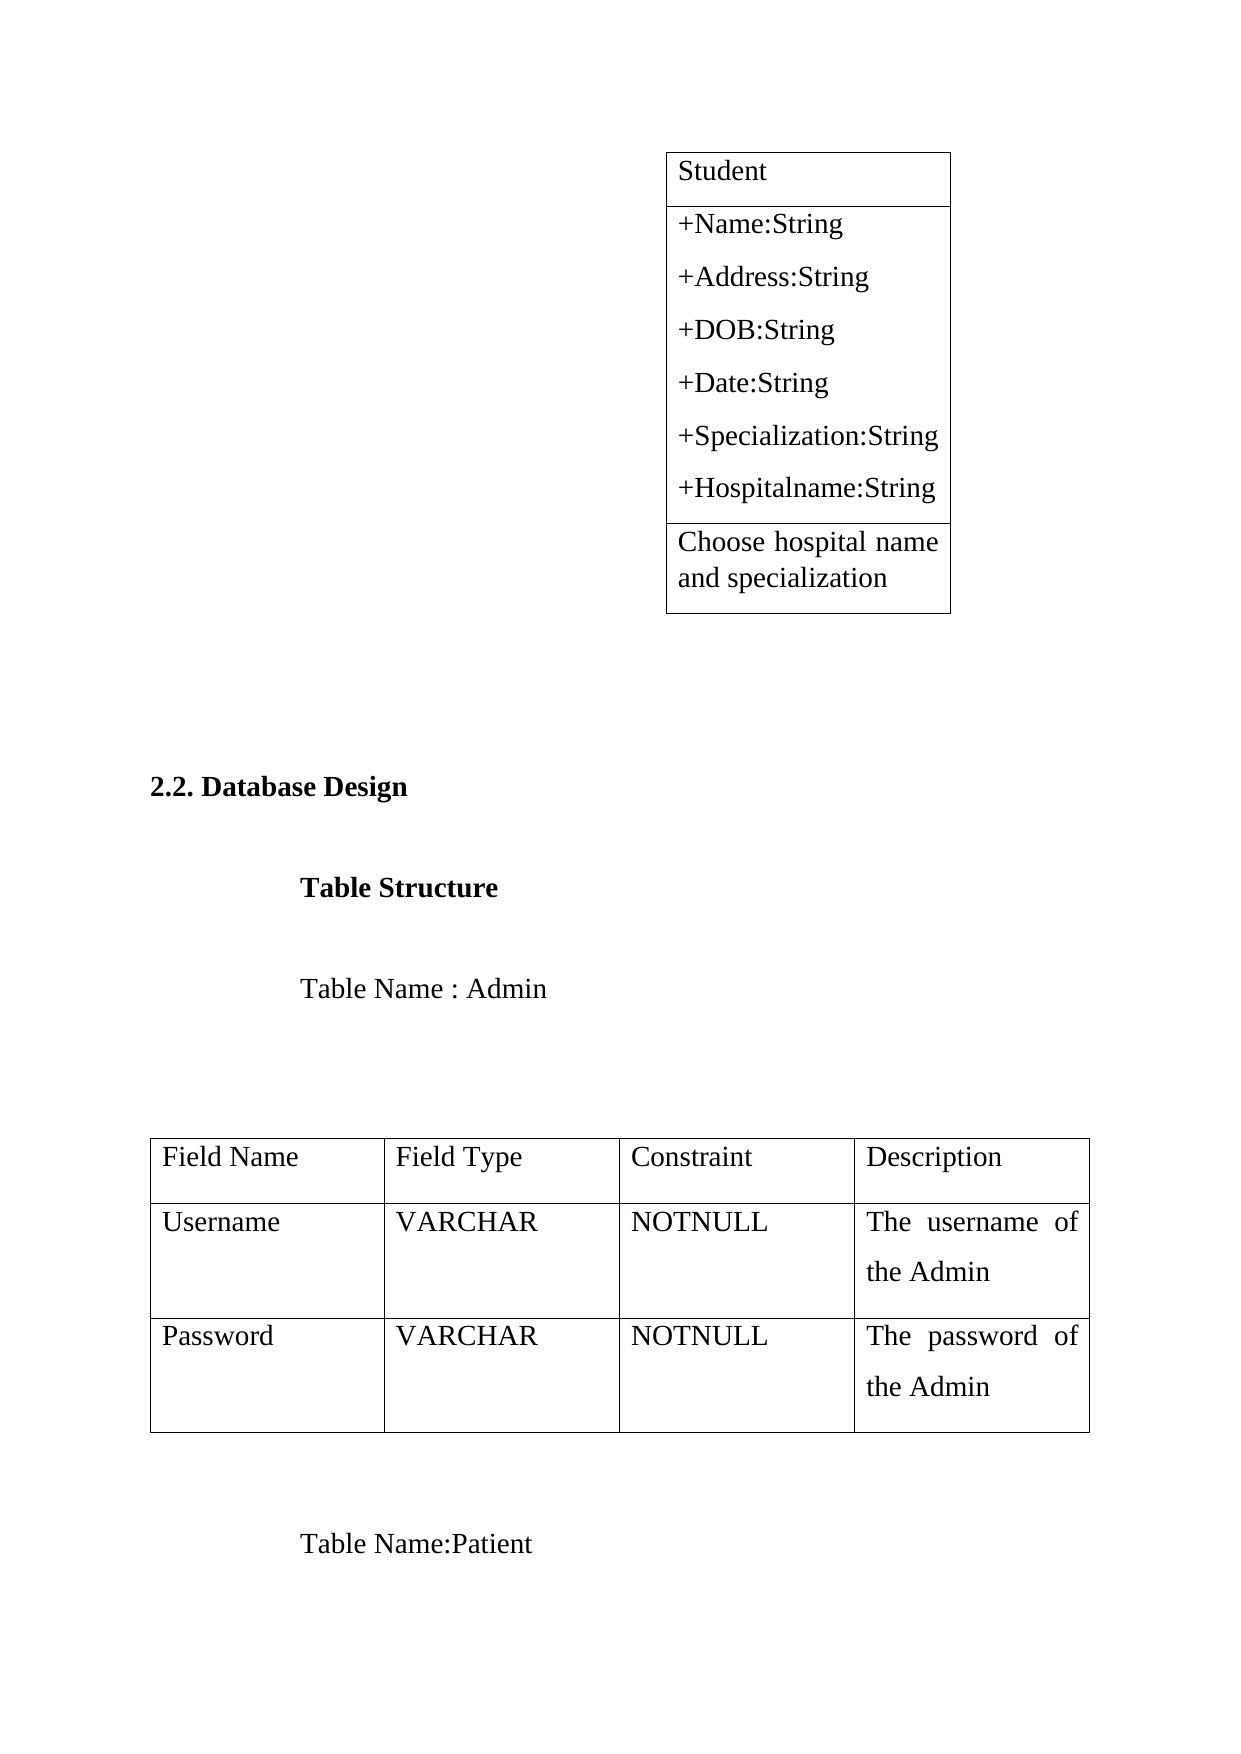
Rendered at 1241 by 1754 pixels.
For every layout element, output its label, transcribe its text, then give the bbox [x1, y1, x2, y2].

list Table Name : Admin [300, 971, 1090, 1004]
list Table Name:Patient [300, 1527, 1090, 1560]
list Table Structure [300, 870, 1090, 904]
table_cell The username of the Admin [855, 1204, 1089, 1317]
table_cell VARCHAR [385, 1319, 619, 1432]
table_cell Choose hospital name and specialization [667, 524, 950, 612]
table_cell The password of the Admin [855, 1319, 1089, 1432]
table_cell Password [151, 1319, 384, 1432]
table_cell NOTNULL [620, 1204, 854, 1317]
table_header Constraint [620, 1139, 854, 1203]
table_header Description [855, 1139, 1089, 1203]
table_cell VARCHAR [385, 1204, 619, 1317]
table_header Field Type [385, 1139, 619, 1203]
table_cell NOTNULL [620, 1319, 854, 1432]
table_header Student [667, 153, 950, 206]
list 2.2. Database Design [150, 769, 1090, 803]
table_cell Username [151, 1204, 384, 1317]
table_header Field Name [151, 1139, 384, 1203]
table_cell +Name:String +Address:String +DOB:String +Date:String +Specialization:String +Hospitalname:String [667, 207, 950, 523]
